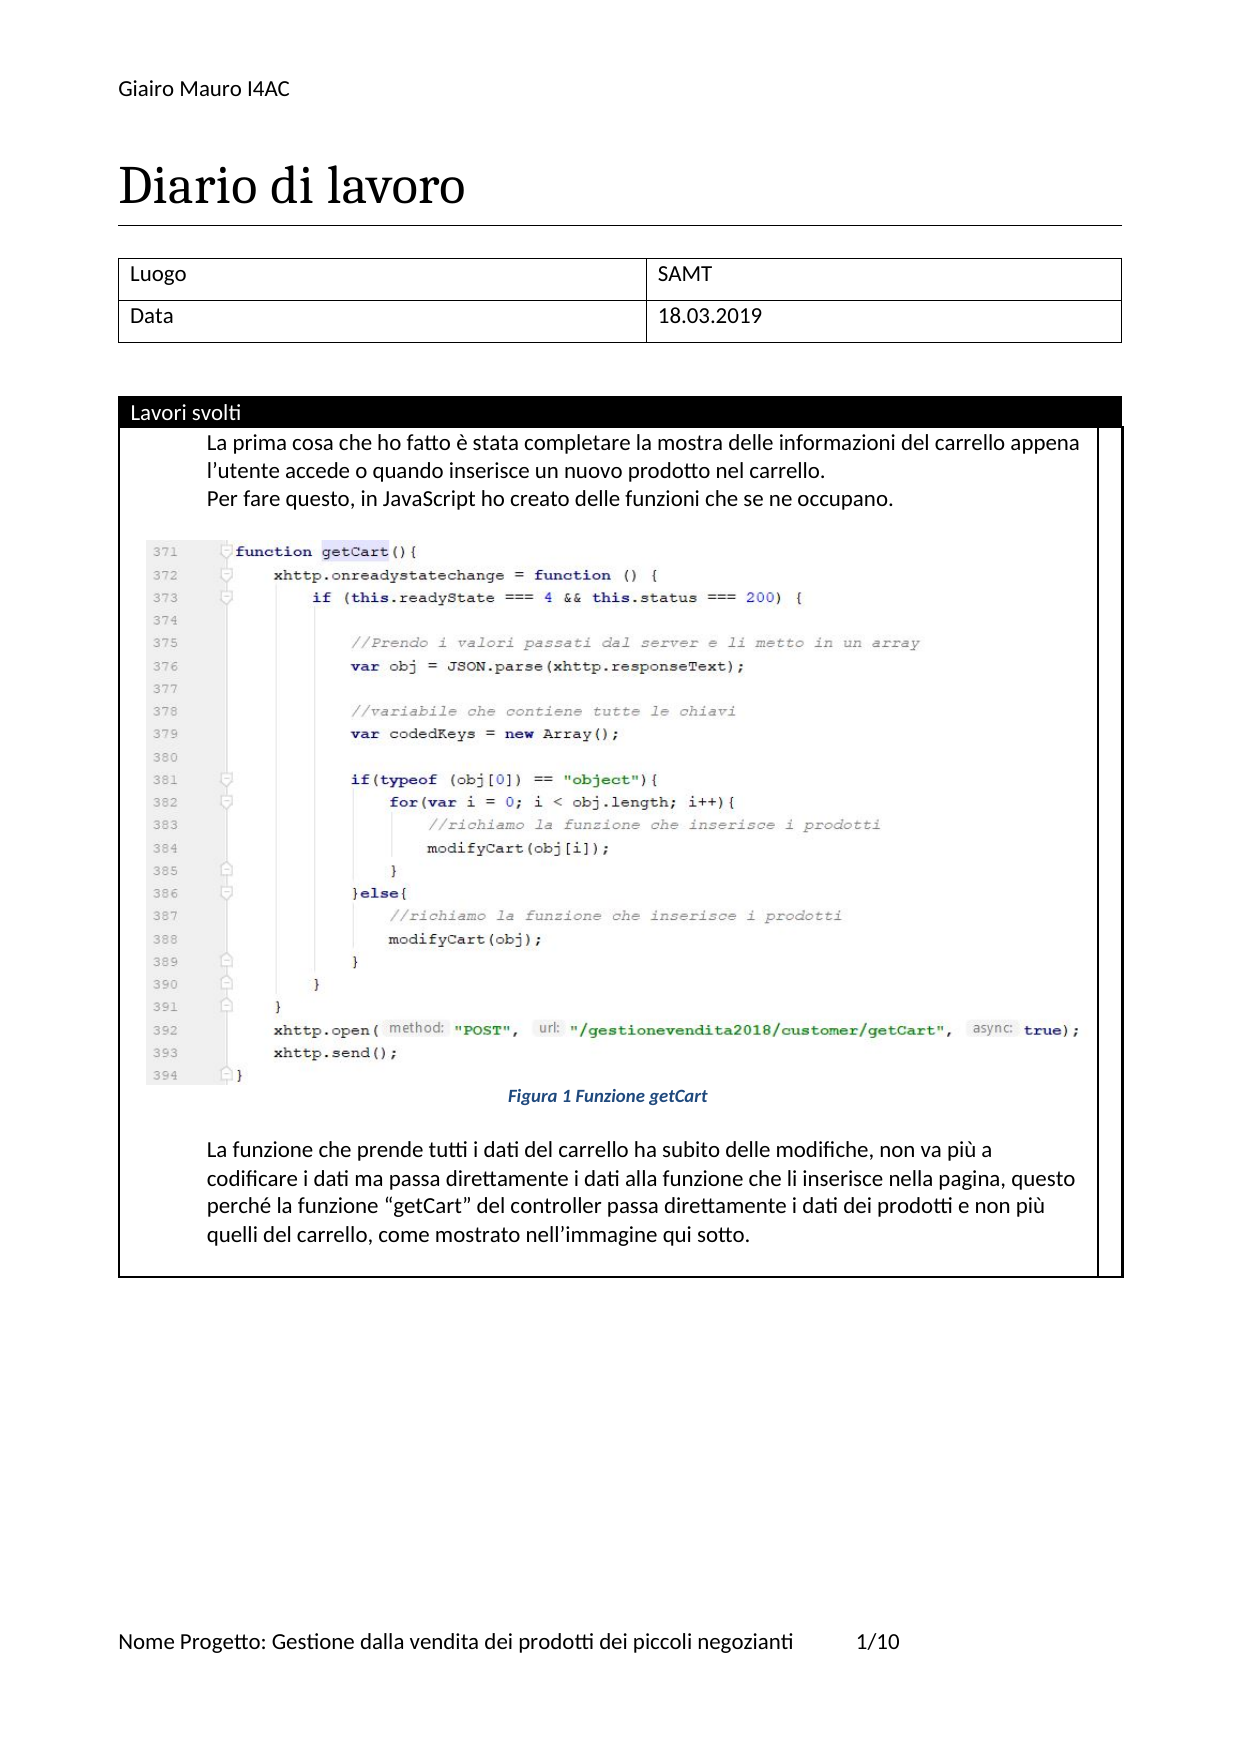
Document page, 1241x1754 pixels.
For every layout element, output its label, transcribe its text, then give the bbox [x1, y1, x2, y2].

picture [146, 540, 1094, 1085]
table_header Lavori svolti [120, 398, 1097, 426]
table_cell Data [119, 301, 646, 342]
table_cell 18.03.2019 [647, 301, 1121, 342]
title Diario di lavoro [118, 155, 1122, 225]
table_cell [1099, 428, 1121, 1276]
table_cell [120, 428, 1097, 1276]
table_header SAMT [647, 259, 1121, 300]
table_header Luogo [119, 259, 646, 300]
